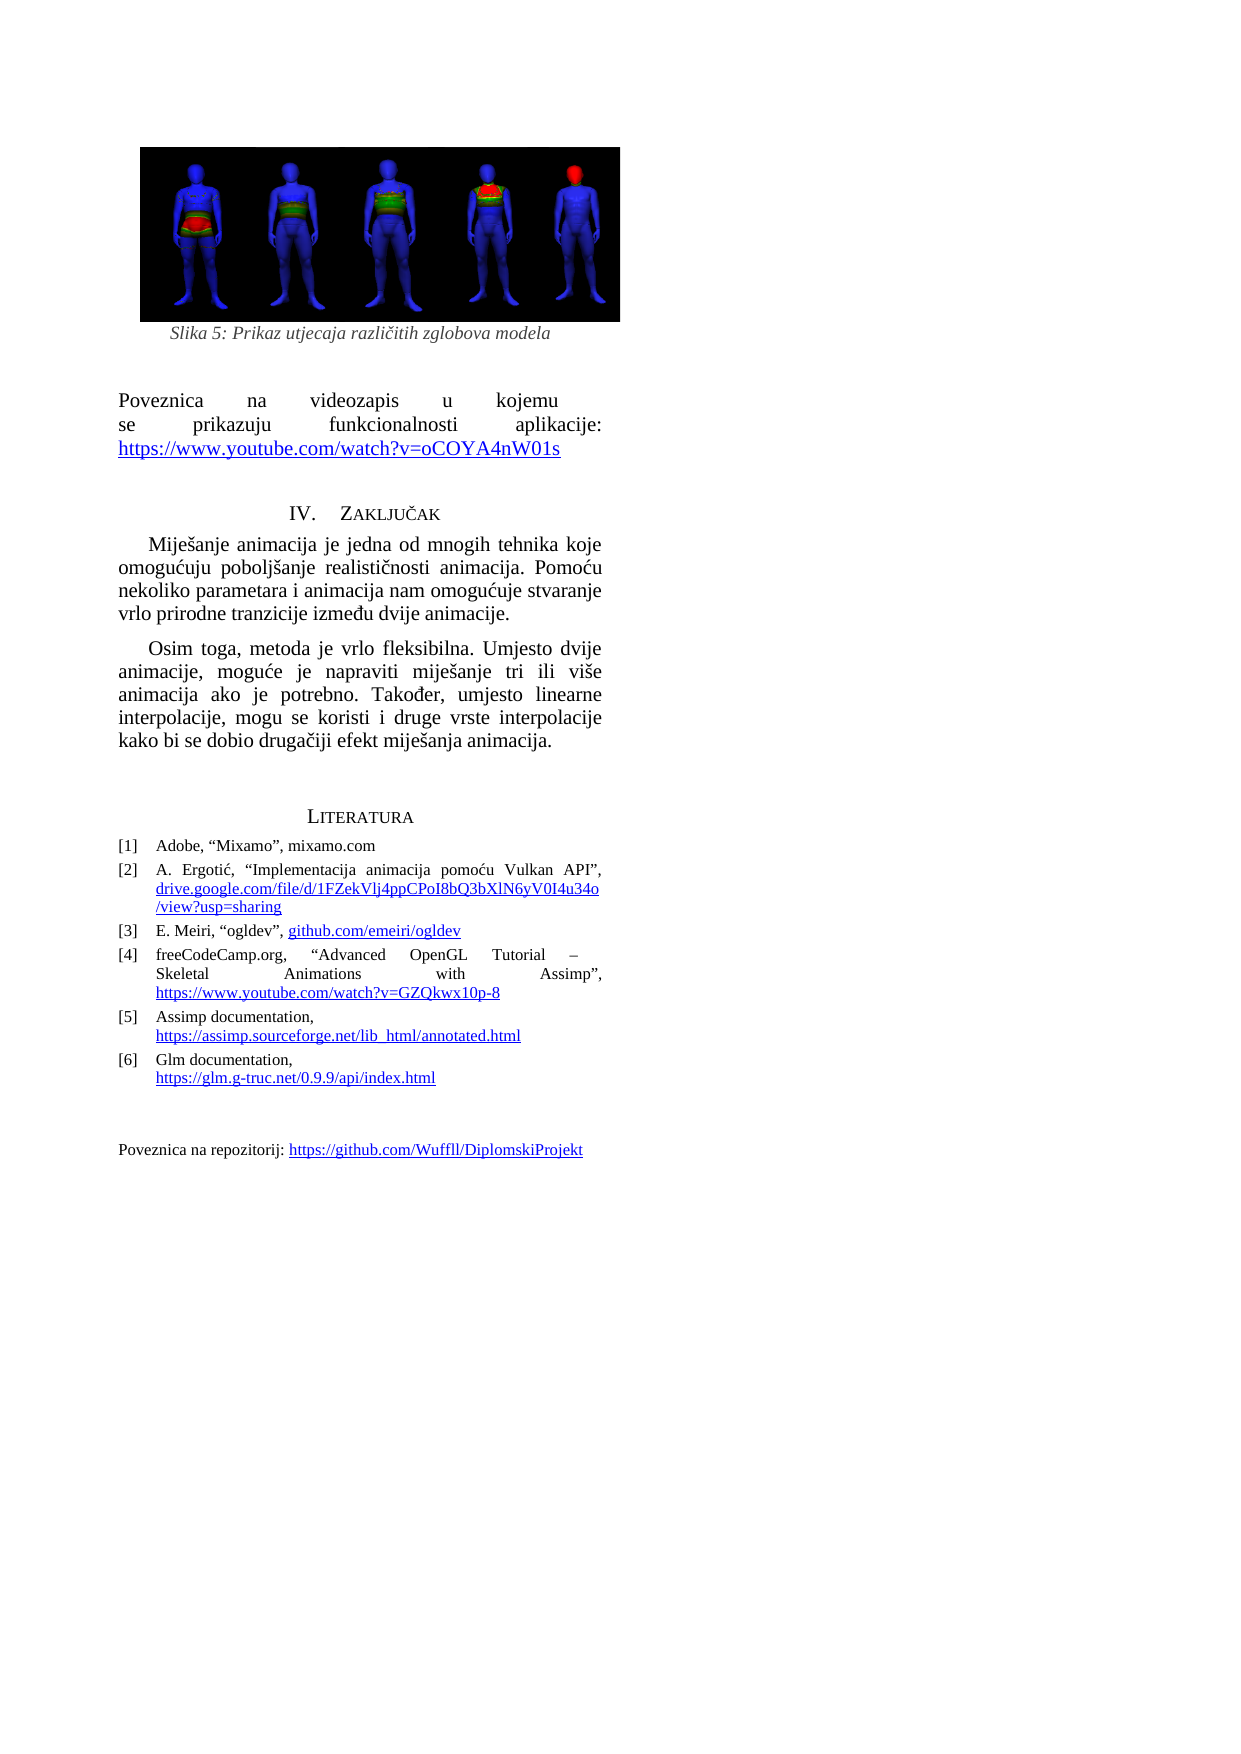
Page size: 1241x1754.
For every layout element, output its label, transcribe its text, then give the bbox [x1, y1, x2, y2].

subtitle Literatura [118, 804, 602, 828]
text A. Ergotić, “Implementacija animacija pomoću Vulkan API”, drive.google.com/file/d/1FZekVlj4ppCPoI8bQ3bXlN6yV0I4u34o/view?usp=sharing [118, 860, 602, 917]
text Poveznica na videozapis u kojemu se prikazuju funkcionalnosti aplikacije: https://www.youtube.com/watch?v=oCOYA4nW01s [118, 388, 602, 460]
picture [140, 147, 621, 322]
text freeCodeCamp.org, “Advanced OpenGL Tutorial – Skeletal Animations with Assimp”, https://www.youtube.com/watch?v=GZQkwx10p-8 [118, 946, 602, 1002]
text Osim toga, metoda je vrlo fleksibilna. Umjesto dvije animacije, moguće je napraviti miješanje tri ili više animacija ako je potrebno. Također, umjesto linearne interpolacije, mogu se koristi i druge vrste interpolacije kako bi se dobio drugačiji efekt miješanja animacija. [118, 638, 602, 752]
list Poveznica na repozitorij: https://github.com/Wuffll/DiplomskiProjekt [118, 1141, 602, 1159]
text Assimp documentation, https://assimp.sourceforge.net/lib_html/annotated.html [118, 1007, 602, 1045]
text Slika 5: Prikaz utjecaja različitih zglobova modela [118, 322, 602, 343]
text Miješanje animacija je jedna od mnogih tehnika koje omogućuju poboljšanje realističnosti animacija. Pomoću nekoliko parametara i animacija nam omogućuje stvaranje vrlo prirodne tranzicije između dvije animacije. [118, 533, 602, 625]
text E. Meiri, “ogldev”, github.com/emeiri/ogldev [118, 922, 602, 941]
subtitle Zaključak [118, 501, 602, 525]
text Adobe, “Mixamo”, mixamo.com [118, 836, 602, 855]
text Glm documentation, https://glm.g-truc.net/0.9.9/api/index.html [118, 1050, 602, 1087]
